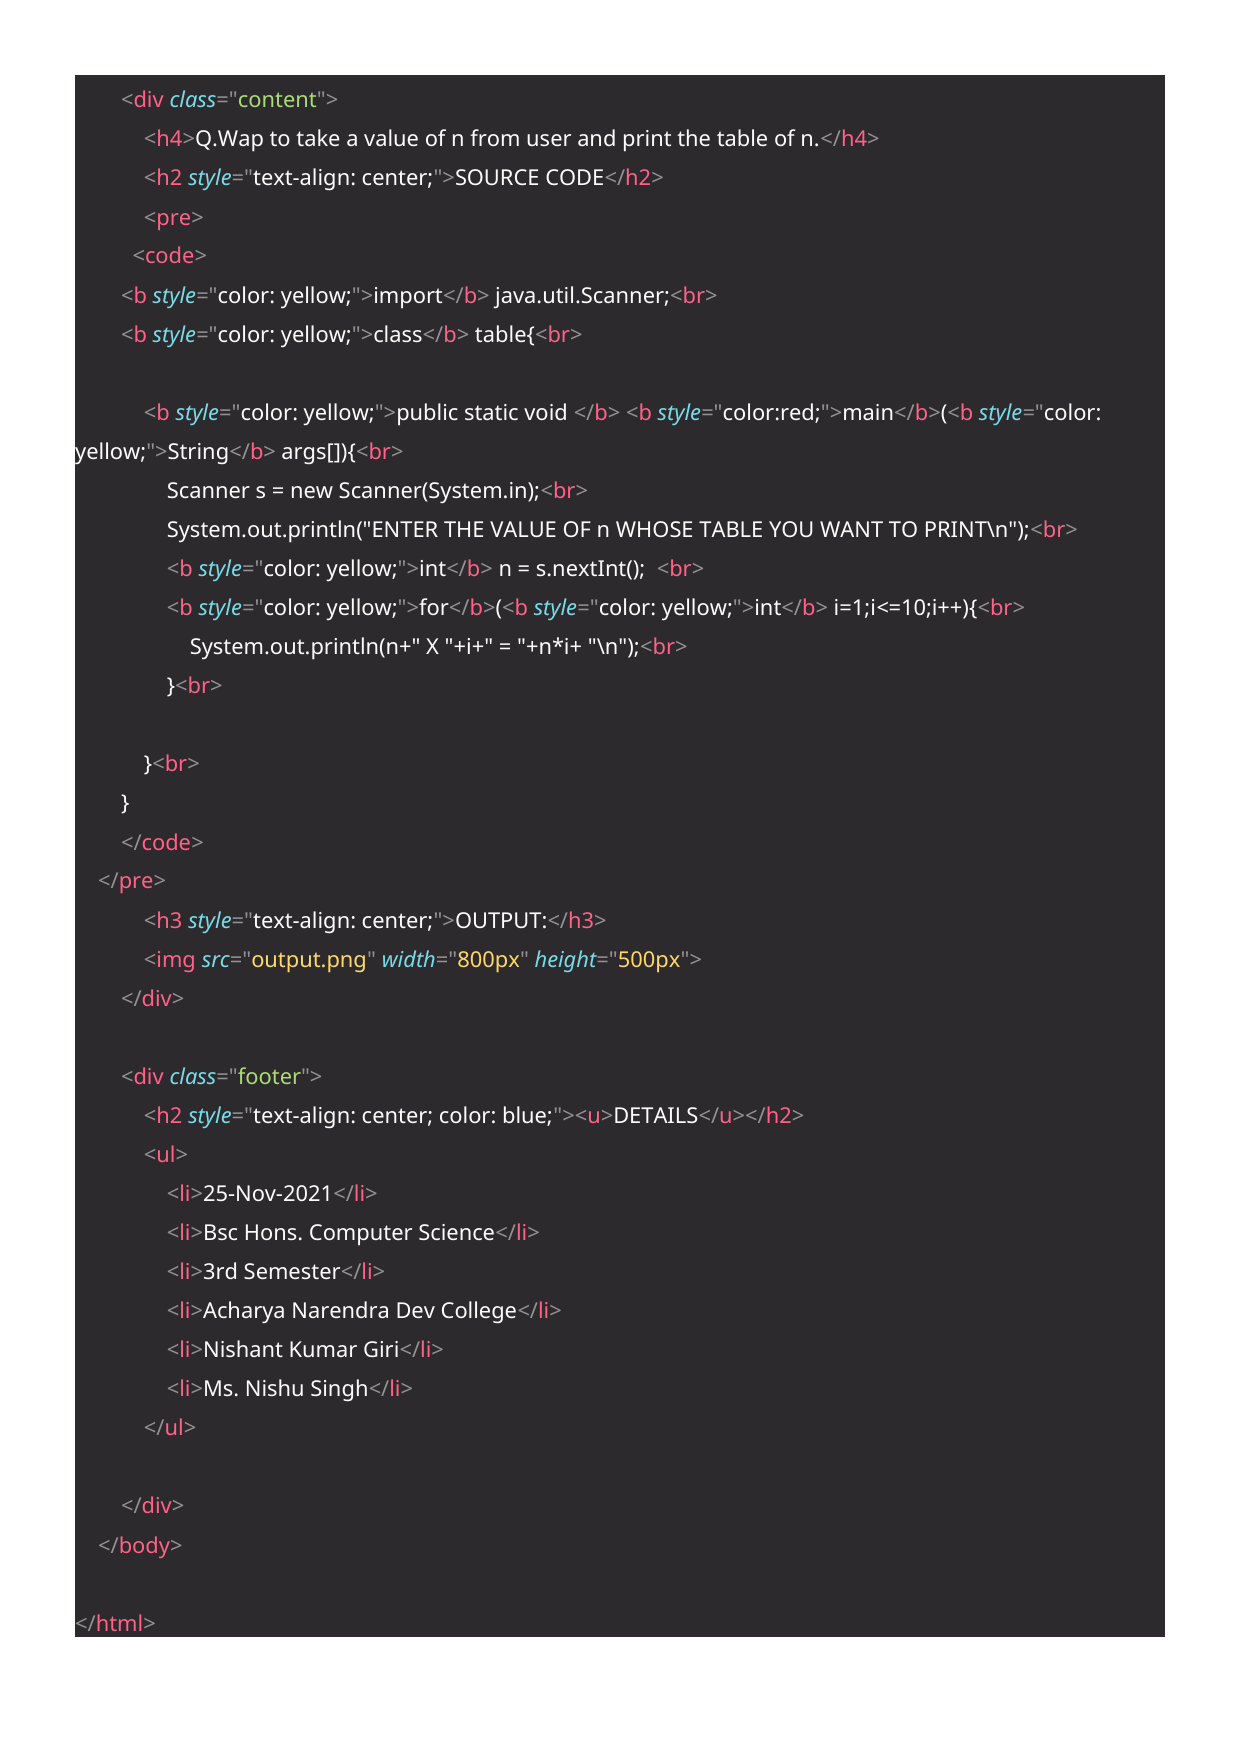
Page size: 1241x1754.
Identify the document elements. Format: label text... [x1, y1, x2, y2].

text <li>Acharya Narendra Dev College</li> [75, 1286, 1165, 1325]
text System.out.println(n+" X "+i+" = "+n*i+ "\n");<br> [75, 622, 1165, 661]
text <h2 style="text-align: center;">SOURCE CODE</h2> [75, 153, 1165, 192]
text <h3 style="text-align: center;">OUTPUT:</h3> [75, 895, 1165, 934]
text <div class="content"> [75, 75, 1165, 114]
text <b style="color: yellow;">for</b>(<b style="color: yellow;">int</b> i=1;i<=10;i++){<br> [75, 583, 1165, 622]
text </body> [75, 1520, 1165, 1559]
text </pre> [75, 856, 1165, 895]
text </html> [75, 1598, 1165, 1637]
text }<br> [75, 661, 1165, 700]
text <li>3rd Semester</li> [75, 1247, 1165, 1286]
text <b style="color: yellow;">class</b> table{<br> [75, 309, 1165, 348]
text <h4>Q.Wap to take a value of n from user and print the table of n.</h4> [75, 114, 1165, 153]
text <b style="color: yellow;">public static void </b> <b style="color:red;">main</b>(<b style="color: yellow;">String</b> args[]){<br> [75, 387, 1165, 466]
text <li>Nishant Kumar Giri</li> [75, 1325, 1165, 1364]
text <img src="output.png" width="800px" height="500px"> [75, 934, 1165, 973]
text </div> [75, 1481, 1165, 1520]
text <li>25-Nov-2021</li> [75, 1169, 1165, 1208]
text <li>Bsc Hons. Computer Science</li> [75, 1208, 1165, 1247]
text } [75, 778, 1165, 817]
text Scanner s = new Scanner(System.in);<br> [75, 466, 1165, 505]
text <ul> [75, 1130, 1165, 1169]
text <b style="color: yellow;">int</b> n = s.nextInt(); <br> [75, 544, 1165, 583]
text <code> [75, 231, 1165, 270]
text </ul> [75, 1403, 1165, 1442]
text <pre> [75, 192, 1165, 231]
text <li>Ms. Nishu Singh</li> [75, 1364, 1165, 1403]
text </div> [75, 973, 1165, 1012]
text </code> [75, 817, 1165, 856]
text }<br> [75, 739, 1165, 778]
text <div class="footer"> [75, 1052, 1165, 1091]
text <h2 style="text-align: center; color: blue;"><u>DETAILS</u></h2> [75, 1091, 1165, 1130]
text System.out.println("ENTER THE VALUE OF n WHOSE TABLE YOU WANT TO PRINT\n");<br> [75, 505, 1165, 544]
text <b style="color: yellow;">import</b> java.util.Scanner;<br> [75, 270, 1165, 309]
